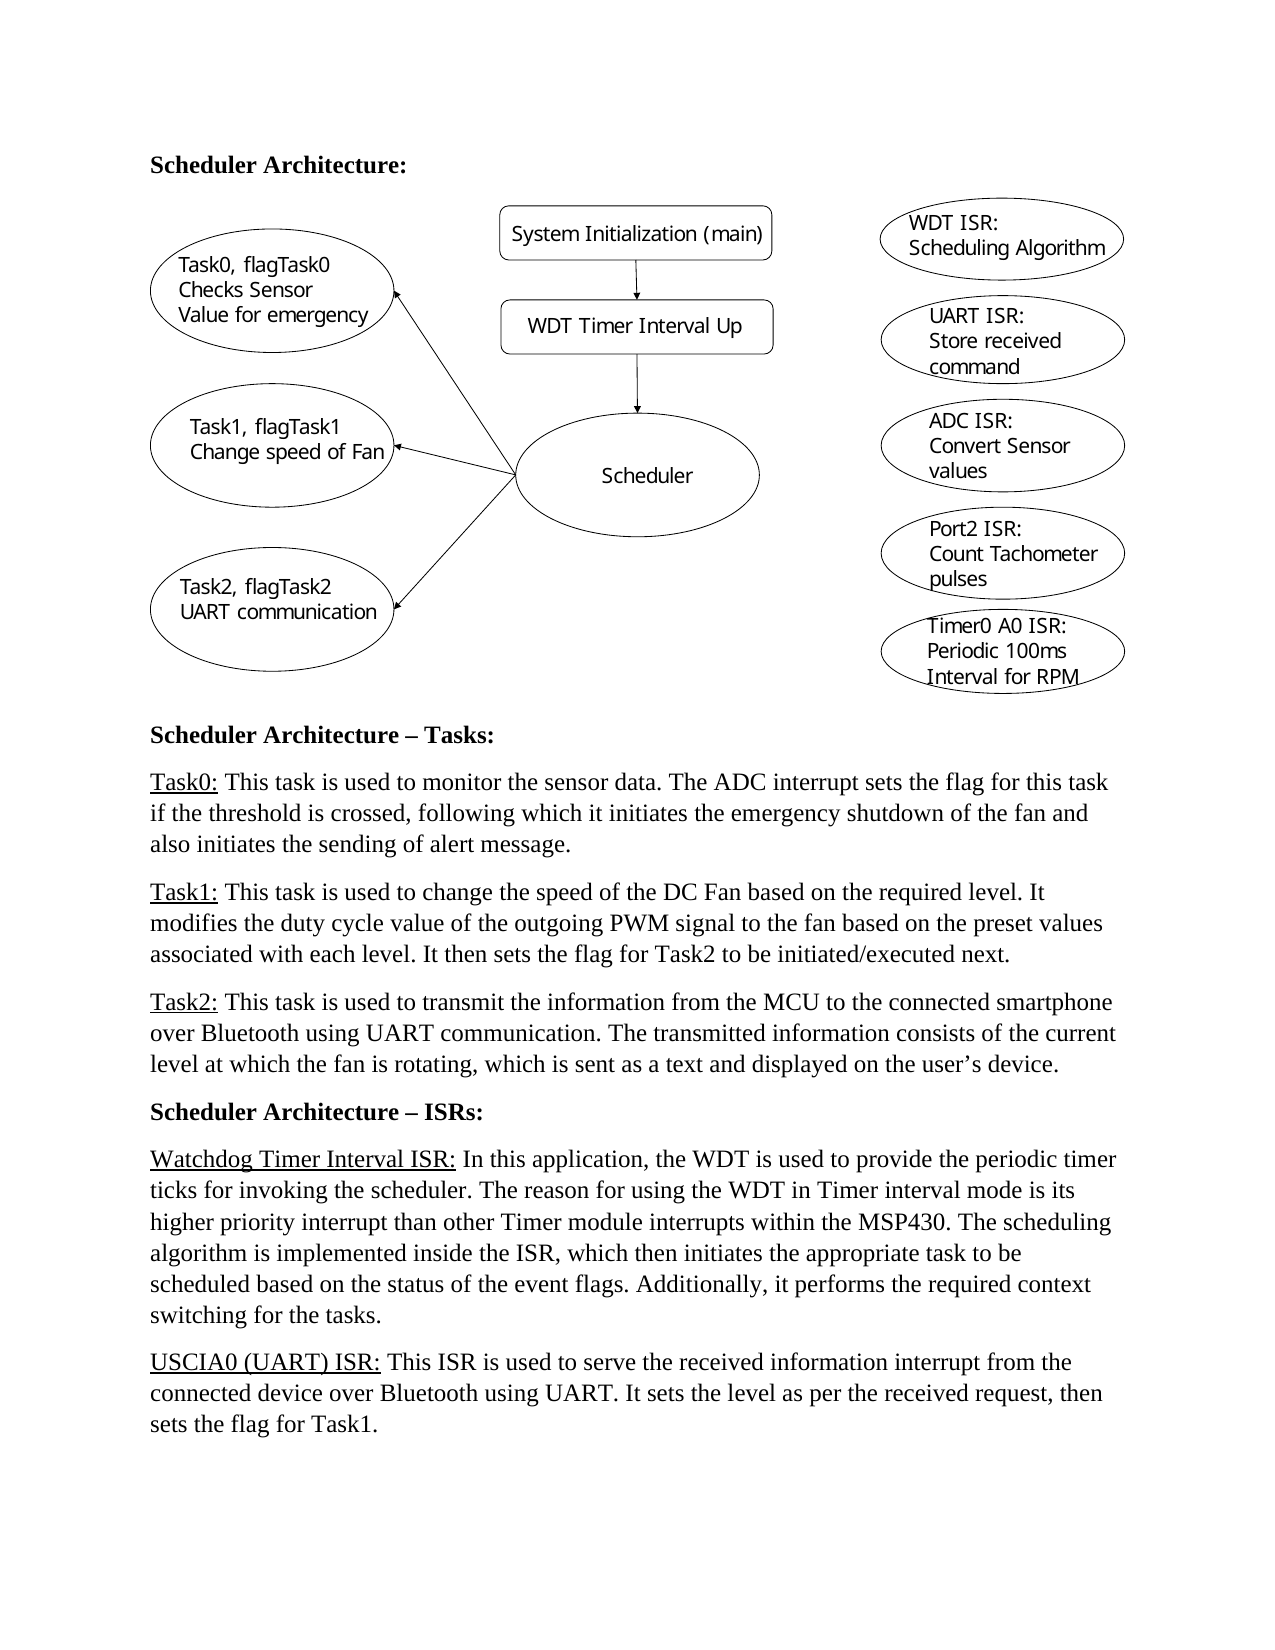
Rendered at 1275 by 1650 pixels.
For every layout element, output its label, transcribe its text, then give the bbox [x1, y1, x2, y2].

text Scheduler Architecture: [150, 150, 1125, 179]
text Task2: This task is used to transmit the information from the MCU to the connected smartphone over Bluetooth using UART communication. The transmitted information consists of the current level at which the fan is rotating, which is sent as a text and displayed on the user’s device. [150, 987, 1125, 1078]
text Task1: This task is used to change the speed of the DC Fan based on the required level. It modifies the duty cycle value of the outgoing PWM signal to the fan based on the preset values associated with each level. It then sets the flag for Task2 to be initiated/executed next. [150, 877, 1125, 968]
text Scheduler Architecture – Tasks: [150, 720, 1125, 748]
text Watchdog Timer Interval ISR: In this application, the WDT is used to provide the periodic timer ticks for invoking the scheduler. The reason for using the WDT in Timer interval mode is its higher priority interrupt than other Timer module interrupts within the MSP430. The scheduling algorithm is implemented inside the ISR, which then initiates the appropriate task to be scheduled based on the status of the event flags. Additionally, it performs the required context switching for the tasks. [150, 1144, 1125, 1328]
text Task0: This task is used to monitor the sensor data. The ADC interrupt sets the flag for this task if the threshold is crossed, following which it initiates the emergency shutdown of the fan and also initiates the sending of alert message. [150, 767, 1125, 858]
text Scheduler Architecture – ISRs: [150, 1097, 1125, 1126]
text USCIA0 (UART) ISR: This ISR is used to serve the received information interrupt from the connected device over Bluetooth using UART. It sets the level as per the received request, then sets the flag for Task1. [150, 1347, 1125, 1438]
